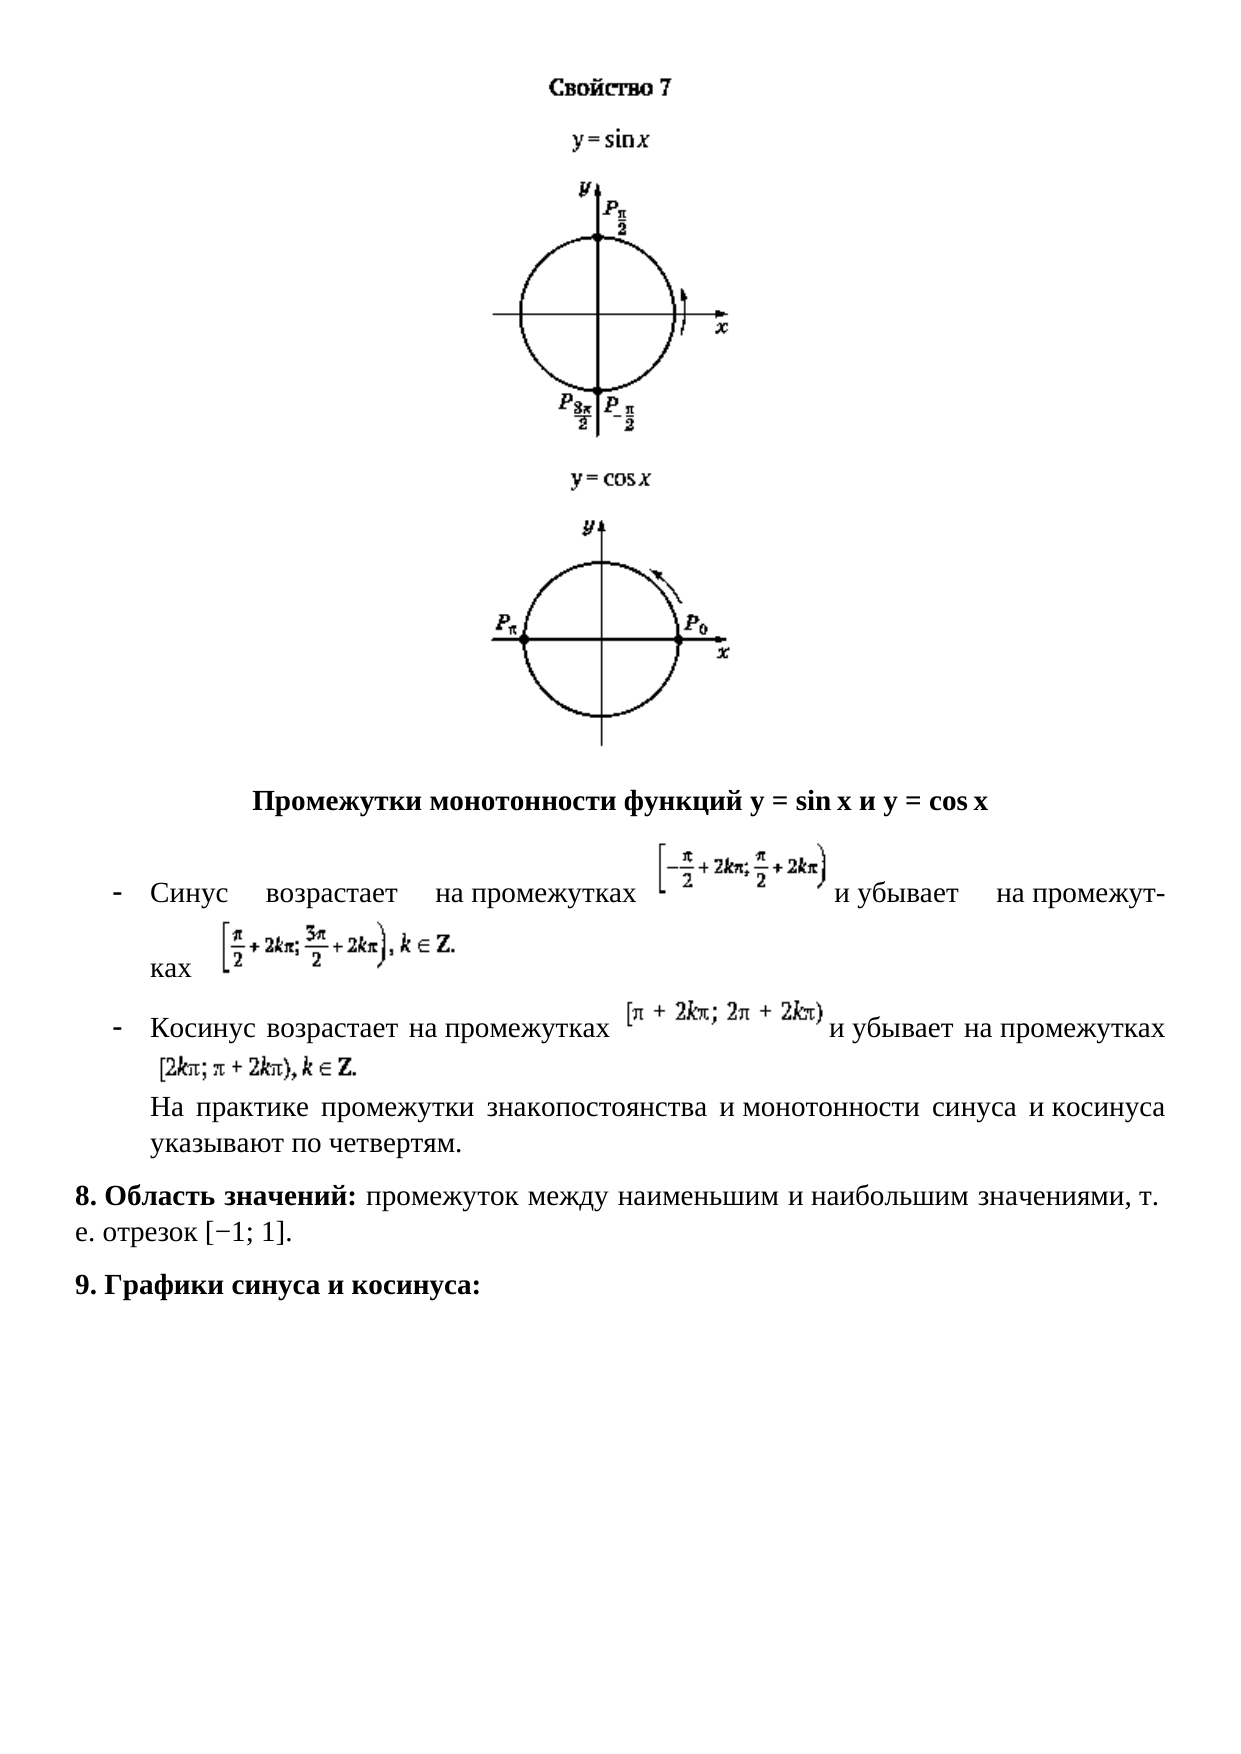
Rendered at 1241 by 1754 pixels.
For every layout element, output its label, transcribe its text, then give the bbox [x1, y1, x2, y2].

text 9. Графики синуса и косинуса: [75, 1267, 1165, 1300]
list Синус возрастает на промежутках и убывает на промежутках [112, 836, 1165, 984]
text 8. Область значений: промежуток между наименьшим и наибольшим значениями, т. е. отрезок [−1; 1]. [75, 1178, 1165, 1247]
list Косинус возрастает на промежутках и убывает на промежутках [112, 987, 1165, 1087]
list На практике промежутки знакопостоянства и монотонности синуса и косинуса указывают по четвертям. [150, 1089, 1165, 1158]
text Промежутки монотонности функций y = sin x и y = cos x [75, 783, 1165, 817]
